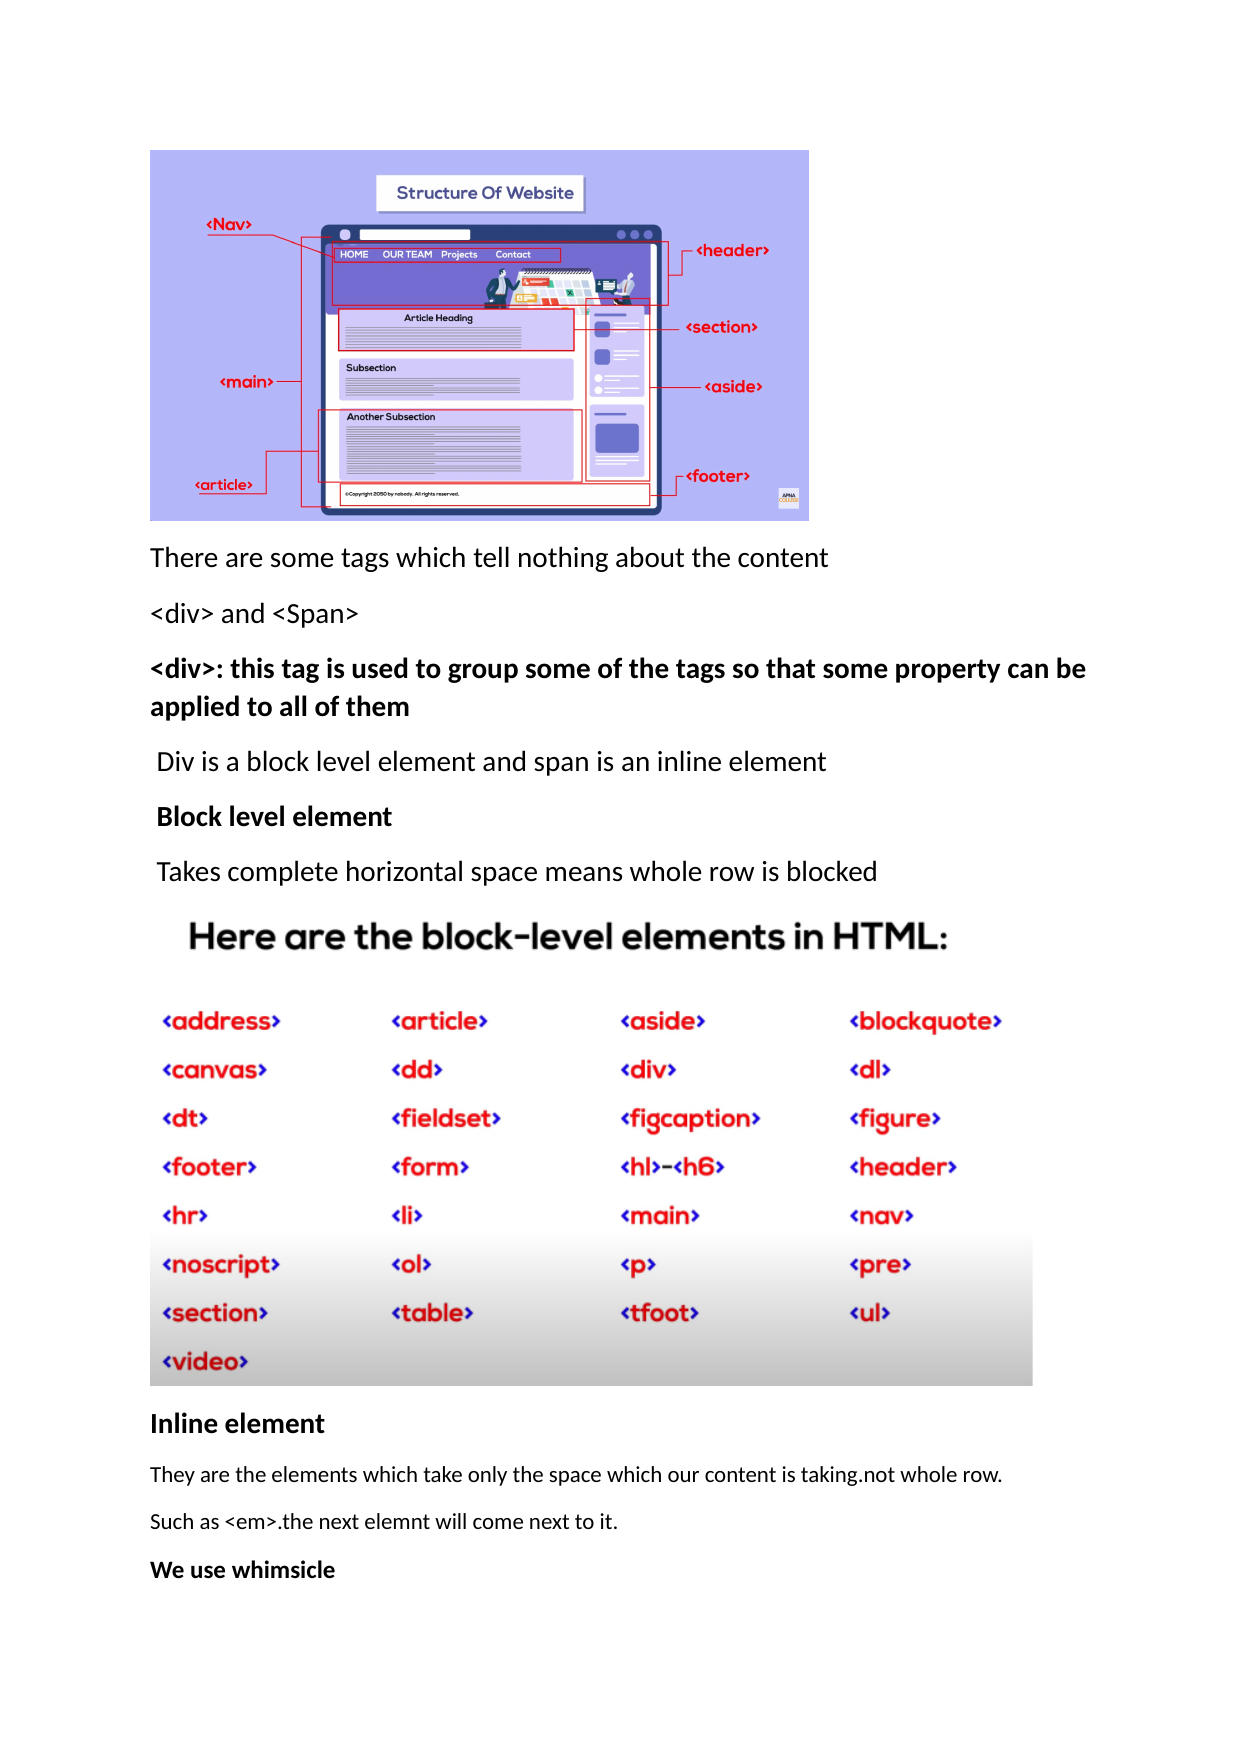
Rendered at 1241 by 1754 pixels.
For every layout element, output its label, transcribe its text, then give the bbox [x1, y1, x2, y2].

text They are the elements which take only the space which our content is taking.not whole row. [150, 1460, 1090, 1488]
text Takes complete horizontal space means whole row is blocked [150, 853, 1090, 889]
text <div>: this tag is used to group some of the tags so that some property can be applied to all of them [150, 650, 1090, 724]
text Div is a block level element and span is an inline element [150, 743, 1090, 779]
text We use whimsicle [150, 1554, 1090, 1584]
text Inline element [150, 1405, 1090, 1441]
picture [150, 908, 1033, 1386]
text <div> and <Span> [150, 595, 1090, 630]
picture [150, 150, 809, 521]
text Block level element [150, 798, 1090, 834]
text There are some tags which tell nothing about the content [150, 539, 1090, 575]
text Such as <em>.the next elemnt will come next to it. [150, 1507, 1090, 1535]
